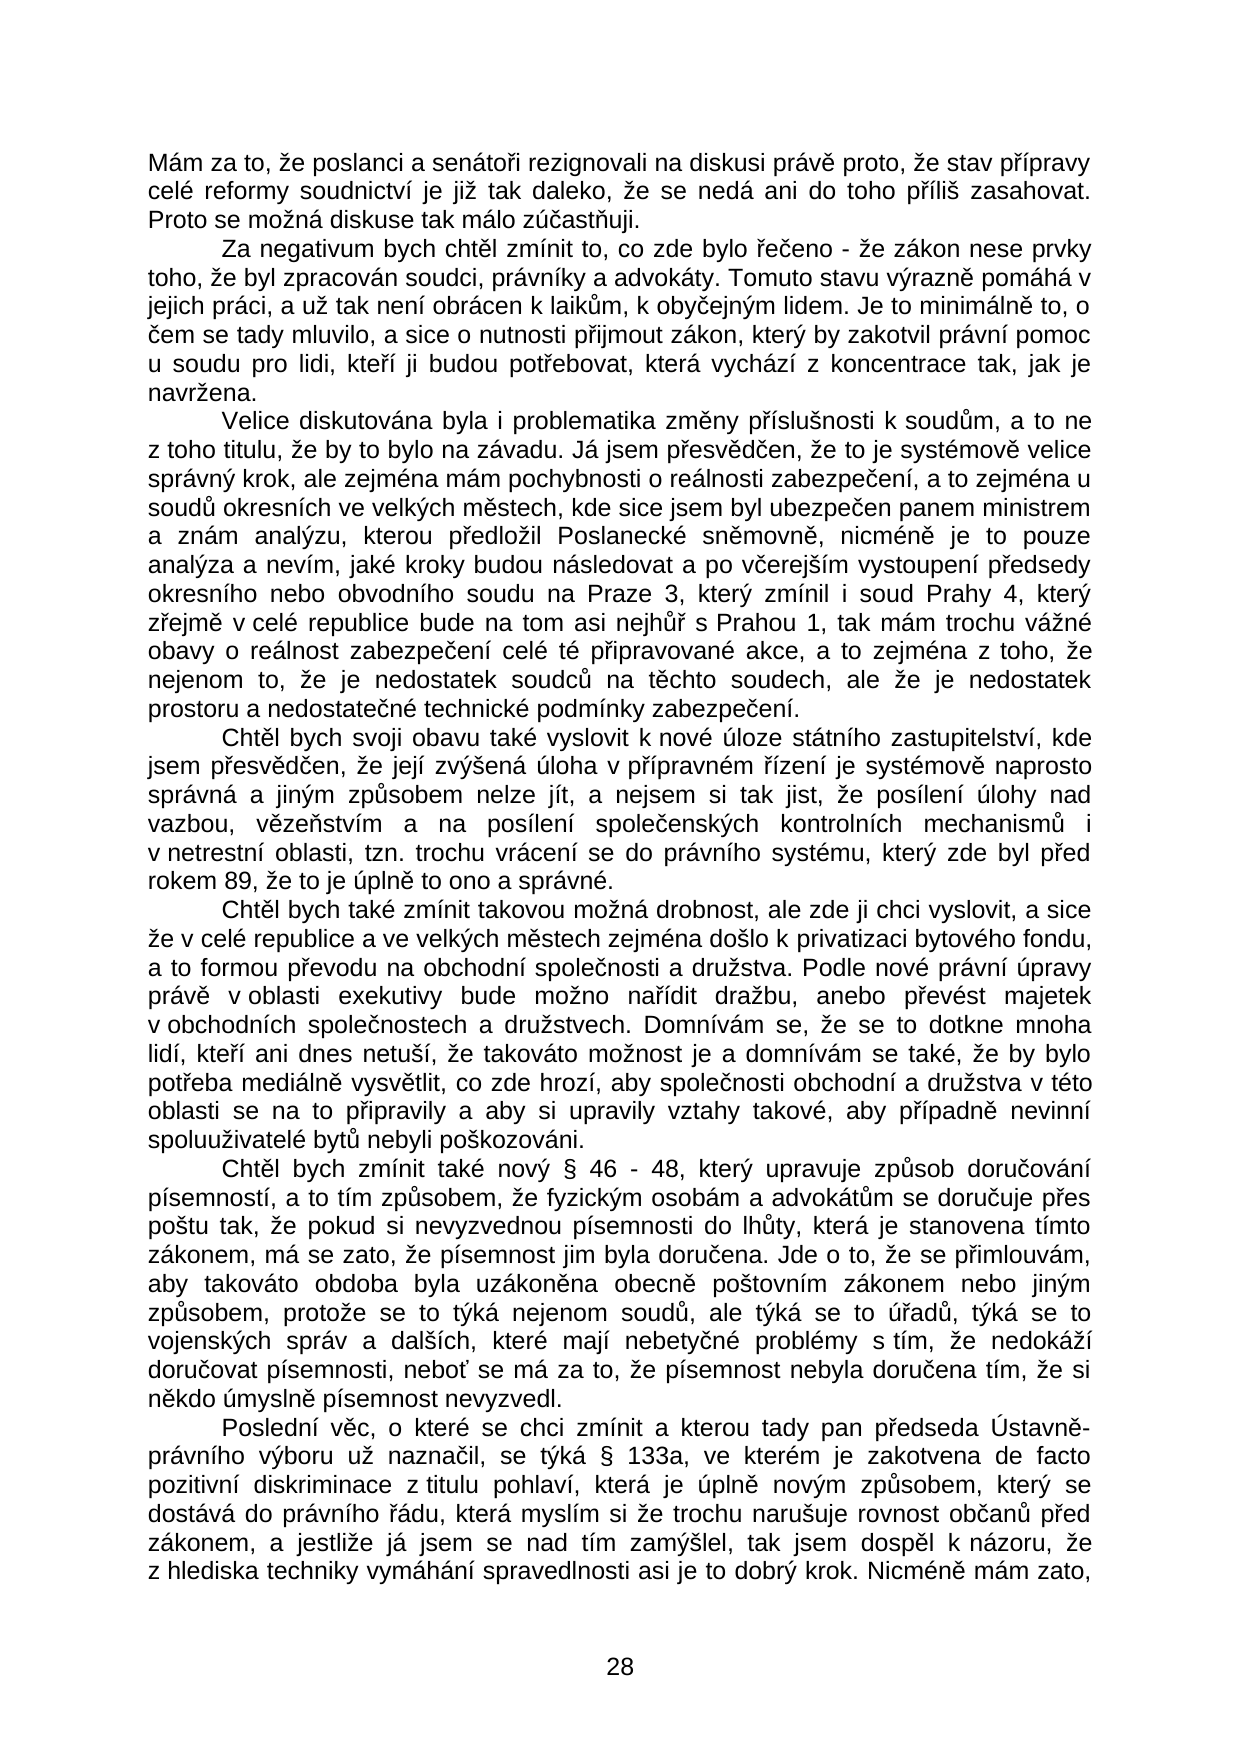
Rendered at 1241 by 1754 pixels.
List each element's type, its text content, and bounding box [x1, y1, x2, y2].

text Chtěl bych také zmínit takovou možná drobnost, ale zde ji chci vyslovit, a sice že v celé republice a ve velkých městech zejména došlo k privatizaci bytového fondu, a to formou převodu na obchodní společnosti a družstva. Podle nové právní úpravy právě v oblasti exekutivy bude možno nařídit dražbu, anebo převést majetek v obchodních společnostech a družstvech. Domnívám se, že se to dotkne mnoha lidí, kteří ani dnes netuší, že takováto možnost je a domnívám se také, že by bylo potřeba mediálně vysvětlit, co zde hrozí, aby společnosti obchodní a družstva v této oblasti se na to připravily a aby si upravily vztahy takové, aby případně nevinní spoluuživatelé bytů nebyli poškozováni. [148, 895, 1093, 1154]
text Chtěl bych svoji obavu také vyslovit k nové úloze státního zastupitelství, kde jsem přesvědčen, že její zvýšená úloha v přípravném řízení je systémově naprosto správná a jiným způsobem nelze jít, a nejsem si tak jist, že posílení úlohy nad vazbou, vězeňstvím a na posílení společenských kontrolních mechanismů i v netrestní oblasti, tzn. trochu vrácení se do právního systému, který zde byl před rokem 89, že to je úplně to ono a správné. [148, 723, 1093, 895]
text Za negativum bych chtěl zmínit to, co zde bylo řečeno - že zákon nese prvky toho, že byl zpracován soudci, právníky a advokáty. Tomuto stavu výrazně pomáhá v jejich práci, a už tak není obrácen k laikům, k obyčejným lidem. Je to minimálně to, o čem se tady mluvilo, a sice o nutnosti přijmout zákon, který by zakotvil právní pomoc u soudu pro lidi, kteří ji budou potřebovat, která vychází z koncentrace tak, jak je navržena. [148, 234, 1093, 406]
text Chtěl bych zmínit také nový § 46 - 48, který upravuje způsob doručování písemností, a to tím způsobem, že fyzickým osobám a advokátům se doručuje přes poštu tak, že pokud si nevyzvednou písemnosti do lhůty, která je stanovena tímto zákonem, má se zato, že písemnost jim byla doručena. Jde o to, že se přimlouvám, aby takováto obdoba byla uzákoněna obecně poštovním zákonem nebo jiným způsobem, protože se to týká nejenom soudů, ale týká se to úřadů, týká se to vojenských správ a dalších, které mají nebetyčné problémy s tím, že nedokáží doručovat písemnosti, neboť se má za to, že písemnost nebyla doručena tím, že si někdo úmyslně písemnost nevyzvedl. [148, 1154, 1093, 1413]
text Velice diskutována byla i problematika změny příslušnosti k soudům, a to ne z toho titulu, že by to bylo na závadu. Já jsem přesvědčen, že to je systémově velice správný krok, ale zejména mám pochybnosti o reálnosti zabezpečení, a to zejména u soudů okresních ve velkých městech, kde sice jsem byl ubezpečen panem ministrem a znám analýzu, kterou předložil Poslanecké sněmovně, nicméně je to pouze analýza a nevím, jaké kroky budou následovat a po včerejším vystoupení předsedy okresního nebo obvodního soudu na Praze 3, který zmínil i soud Prahy 4, který zřejmě v celé republice bude na tom asi nejhůř s Prahou 1, tak mám trochu vážné obavy o reálnost zabezpečení celé té připravované akce, a to zejména z toho, že nejenom to, že je nedostatek soudců na těchto soudech, ale že je nedostatek prostoru a nedostatečné technické podmínky zabezpečení. [148, 406, 1093, 723]
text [148, 148, 1093, 234]
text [148, 1413, 1093, 1585]
